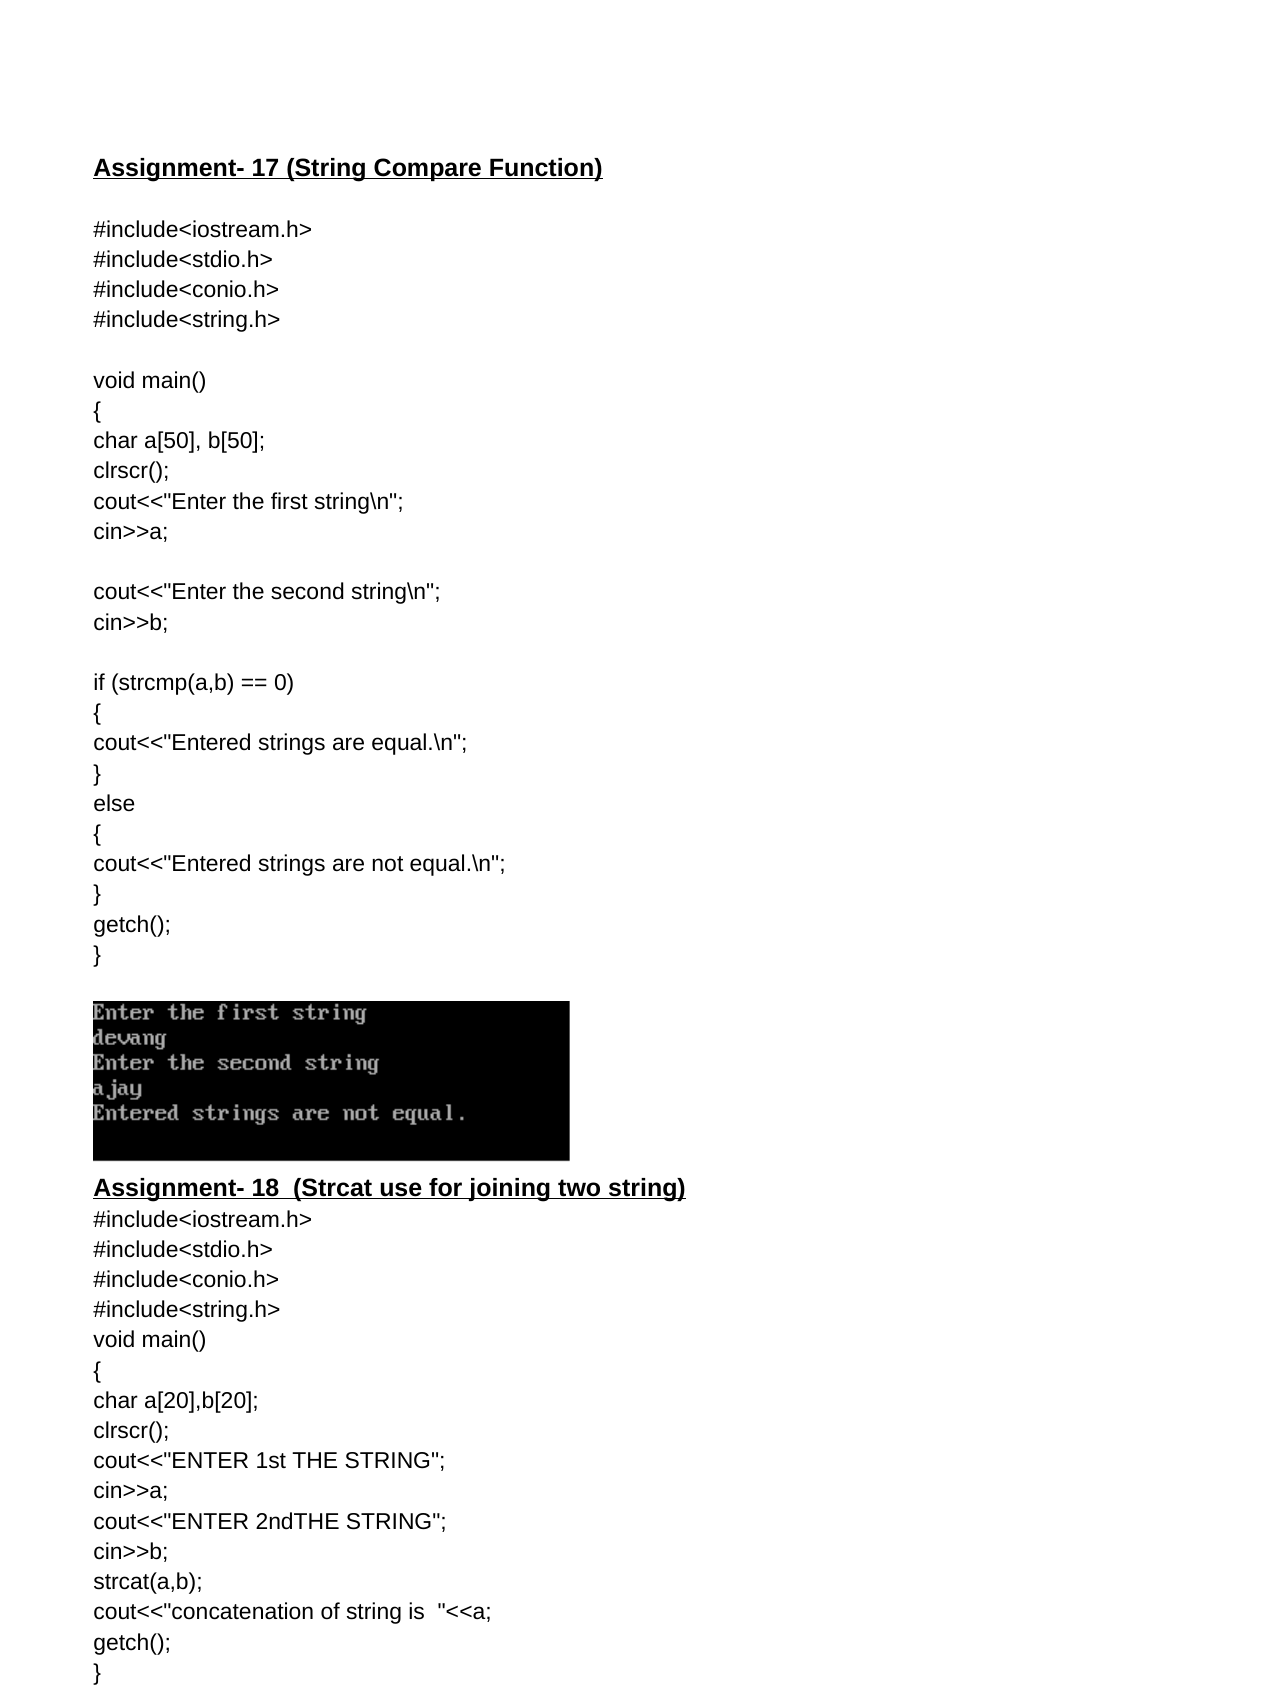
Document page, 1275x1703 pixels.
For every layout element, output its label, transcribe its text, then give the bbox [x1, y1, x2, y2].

picture [93, 1001, 570, 1169]
text char a[20],b[20]; [93, 1387, 1196, 1413]
text #include<conio.h> [93, 276, 1196, 302]
text #include<string.h> [93, 1296, 1196, 1322]
text { [93, 820, 1196, 846]
text #include<iostream.h> [93, 1206, 1196, 1232]
text char a[50], b[50]; [93, 427, 1196, 453]
text cin>>b; [93, 1538, 1196, 1564]
text cout<<"Entered strings are not equal.\n"; [93, 850, 1196, 876]
text clrscr(); [93, 457, 1196, 484]
text #include<string.h> [93, 306, 1196, 333]
text cout<<"Entered strings are equal.\n"; [93, 729, 1196, 756]
text Assignment- 18 (Strcat use for joining two string) [93, 1172, 1196, 1201]
text clrscr(); [93, 1417, 1196, 1443]
text cin>>b; [93, 608, 1196, 635]
text } [93, 941, 1196, 967]
text void main() [93, 367, 1196, 393]
text cin>>a; [93, 518, 1196, 544]
text #include<stdio.h> [93, 1236, 1196, 1262]
text strcat(a,b); [93, 1568, 1196, 1594]
text #include<iostream.h> [93, 216, 1196, 242]
text } [93, 759, 1196, 786]
text { [93, 397, 1196, 423]
text void main() [93, 1326, 1196, 1353]
text else [93, 790, 1196, 816]
text { [93, 1357, 1196, 1383]
text cin>>a; [93, 1477, 1196, 1504]
text cout<<"Enter the second string\n"; [93, 578, 1196, 604]
text cout<<"ENTER 1st THE STRING"; [93, 1447, 1196, 1473]
text cout<<"ENTER 2ndTHE STRING"; [93, 1508, 1196, 1534]
text } [93, 1659, 1196, 1685]
text Assignment- 17 (String Compare Function) [93, 152, 1196, 181]
text cout<<"Enter the first string\n"; [93, 488, 1196, 514]
text getch(); [93, 1628, 1196, 1655]
text } [93, 880, 1196, 907]
text if (strcmp(a,b) == 0) [93, 669, 1196, 695]
text { [93, 699, 1196, 725]
text #include<stdio.h> [93, 246, 1196, 272]
text #include<conio.h> [93, 1266, 1196, 1292]
text cout<<"concatenation of string is "<<a; [93, 1598, 1196, 1624]
text getch(); [93, 911, 1196, 937]
